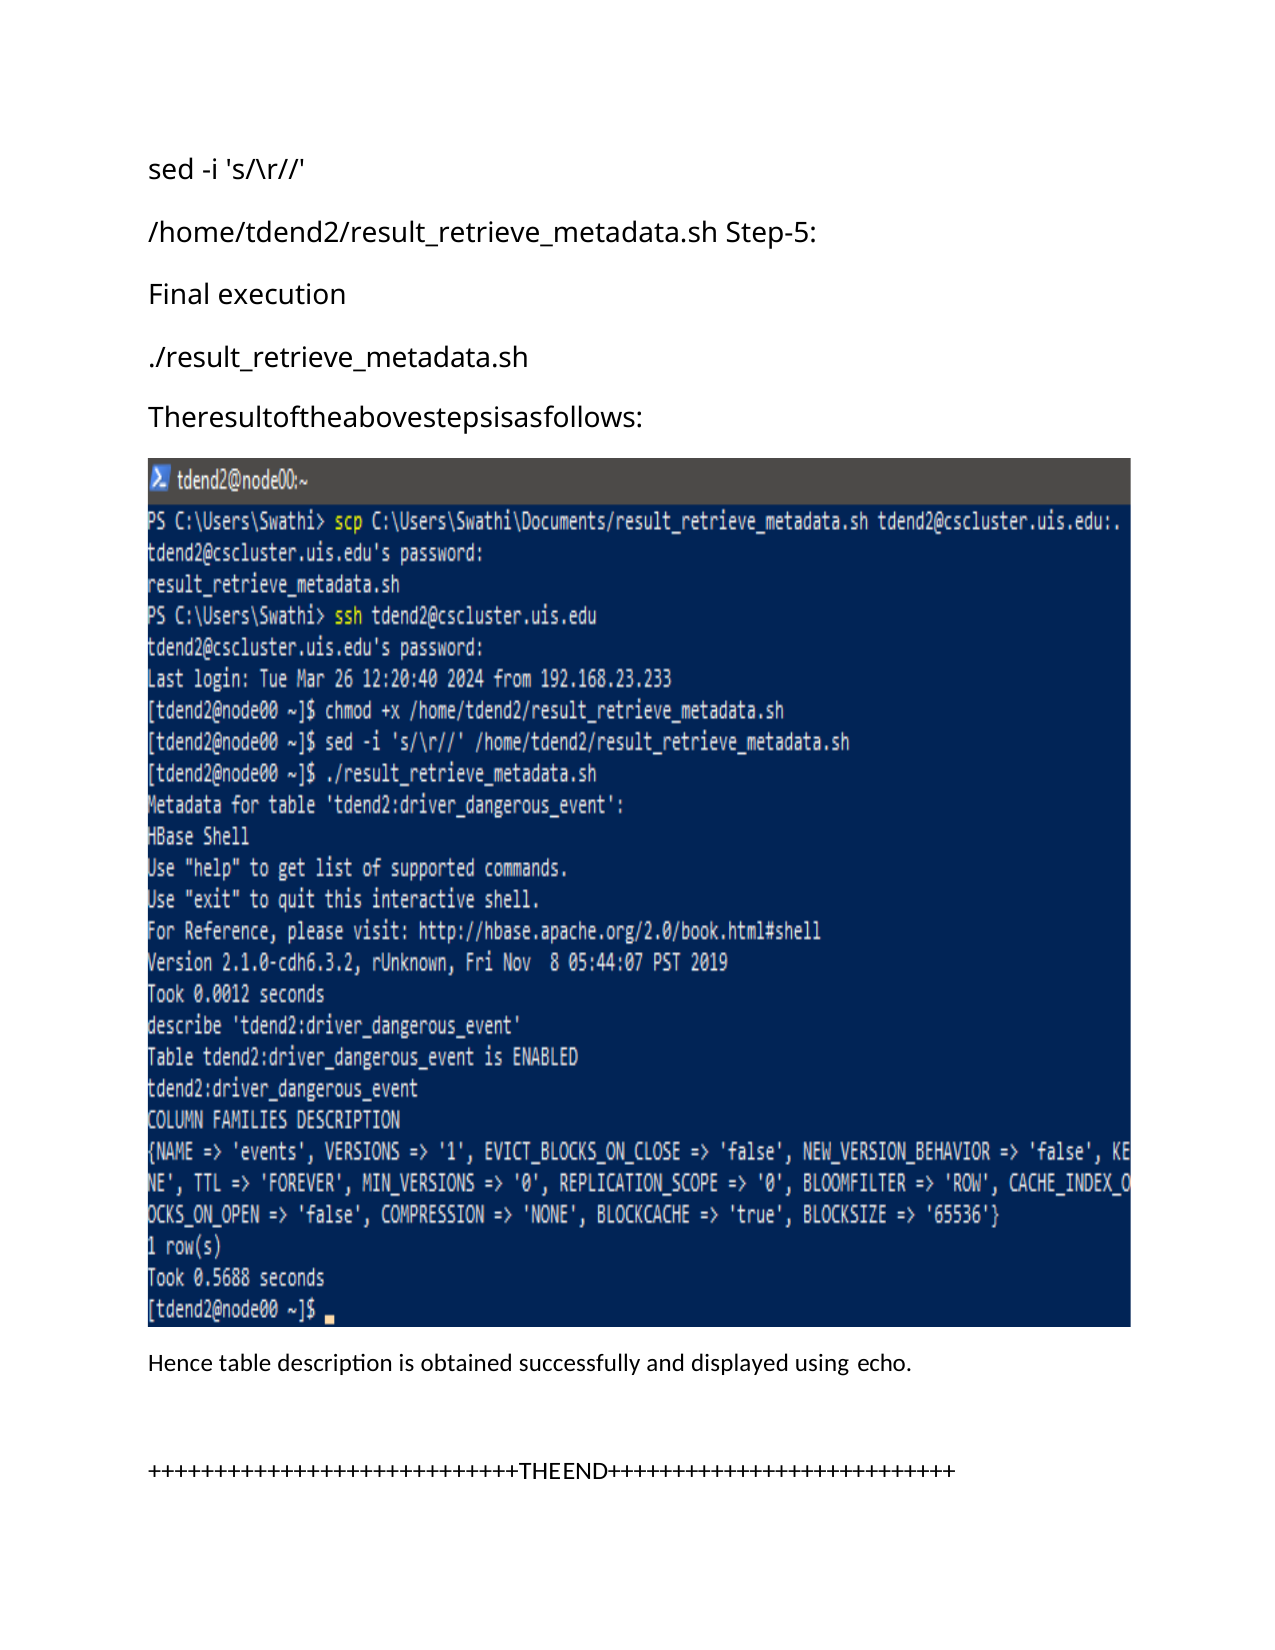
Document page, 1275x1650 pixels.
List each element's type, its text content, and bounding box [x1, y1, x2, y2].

text ++++++++++++++++++++++++++++THEEND+++++++++++++++++++++++++++ [148, 1455, 1181, 1486]
text Theresultoftheabovestepsisasfollows: [148, 397, 1181, 436]
text sed -i 's/\r//' /home/tdend2/result_retrieve_metadata.sh Step-5: Final execution [148, 149, 853, 313]
picture [147, 458, 1131, 1327]
text ./result_retrieve_metadata.sh [148, 337, 1181, 376]
